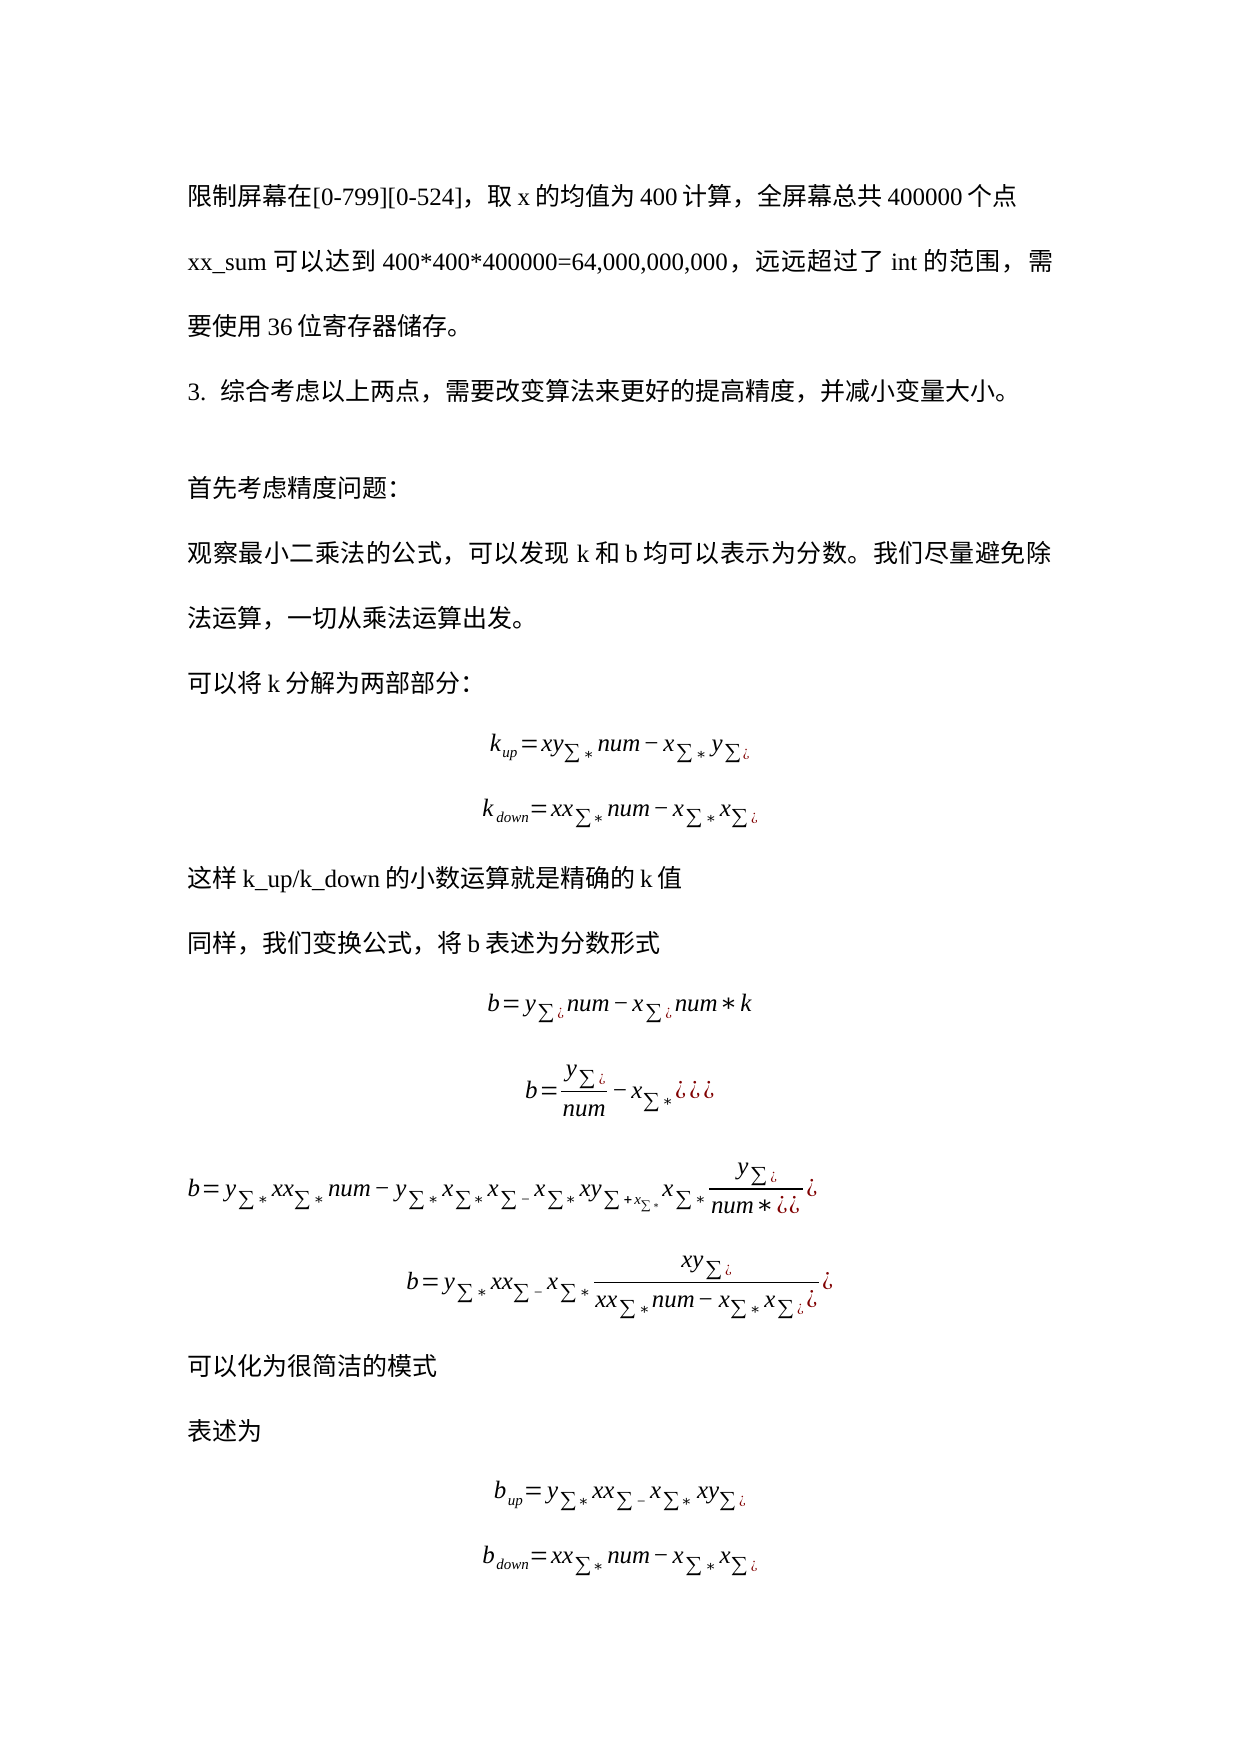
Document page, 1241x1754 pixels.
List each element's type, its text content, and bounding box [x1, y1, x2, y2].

list 限制屏幕在[0-799][0-524]，取x的均值为400计算，全屏幕总共400000个点 [187, 162, 1053, 227]
list 观察最小二乘法的公式，可以发现k和b均可以表示为分数。我们尽量避免除法运算，一切从乘法运算出发。 [187, 519, 1053, 649]
list xx_sum可以达到400*400*400000=64,000,000,000，远远超过了int的范围，需要使用36位寄存器储存。 [187, 227, 1053, 357]
list 首先考虑精度问题： [187, 454, 1053, 519]
list 可以化为很简洁的模式 [187, 1332, 1053, 1397]
list 可以将k分解为两部部分： [187, 649, 1053, 714]
list 同样，我们变换公式，将b表述为分数形式 [187, 909, 1053, 974]
list 综合考虑以上两点，需要改变算法来更好的提高精度，并减小变量大小。 [187, 357, 1053, 422]
list 这样k_up/k_down的小数运算就是精确的k值 [187, 844, 1053, 909]
list 表述为 [187, 1397, 1053, 1462]
